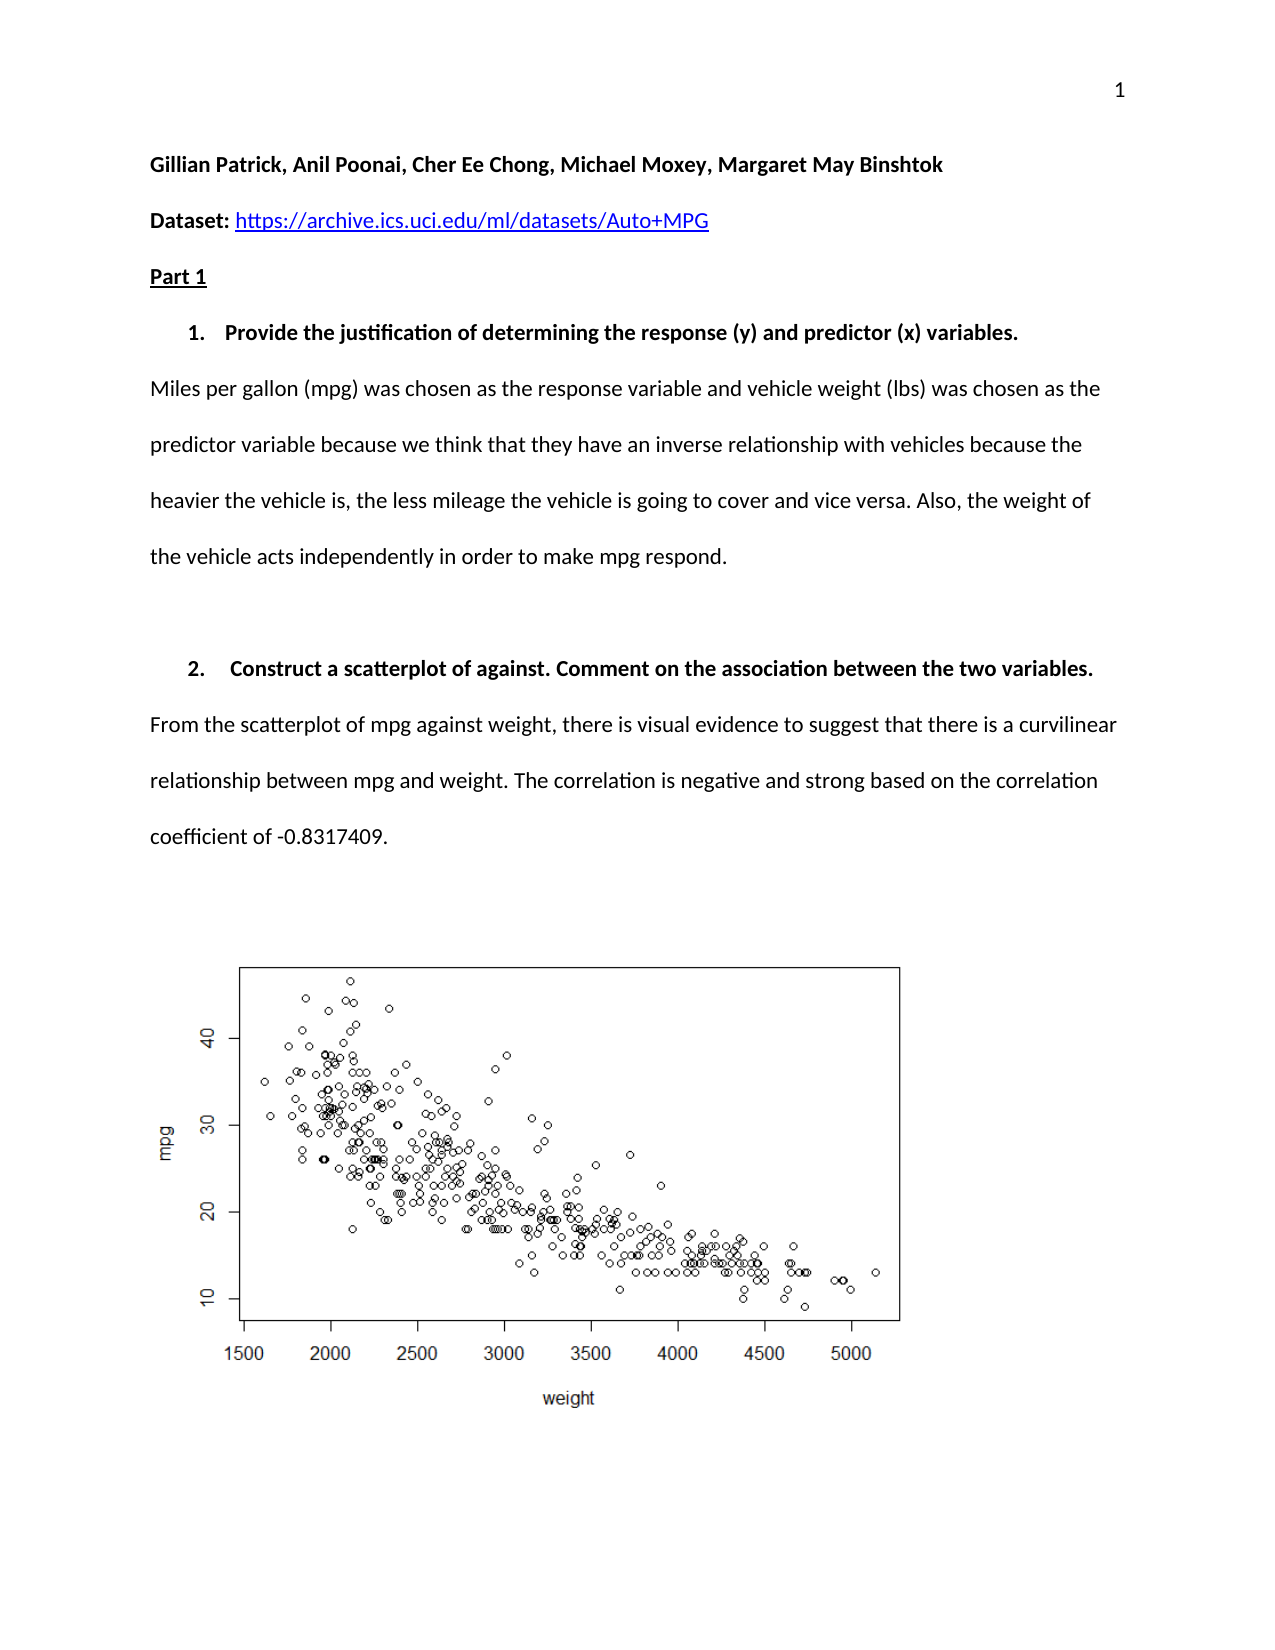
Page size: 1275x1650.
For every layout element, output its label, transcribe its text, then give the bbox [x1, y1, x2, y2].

picture [150, 878, 946, 1432]
text Miles per gallon (mpg) was chosen as the response variable and vehicle weight (lbs) was chosen as the predictor variable because we think that they have an inverse relationship with vehicles because the heavier the vehicle is, the less mileage the vehicle is going to cover and vice versa. Also, the weight of the vehicle acts independently in order to make mpg respond. [150, 374, 1125, 570]
text Dataset: https://archive.ics.uci.edu/ml/datasets/Auto+MPG [150, 206, 1125, 234]
list Provide the justification of determining the response (y) and predictor (x) variables. [187, 318, 1125, 346]
text Gillian Patrick, Anil Poonai, Cher Ee Chong, Michael Moxey, Margaret May Binshtok [150, 150, 1125, 178]
list Construct a scatterplot of against. Comment on the association between the two variables. [187, 654, 1125, 682]
text Part 1 [150, 262, 1125, 290]
